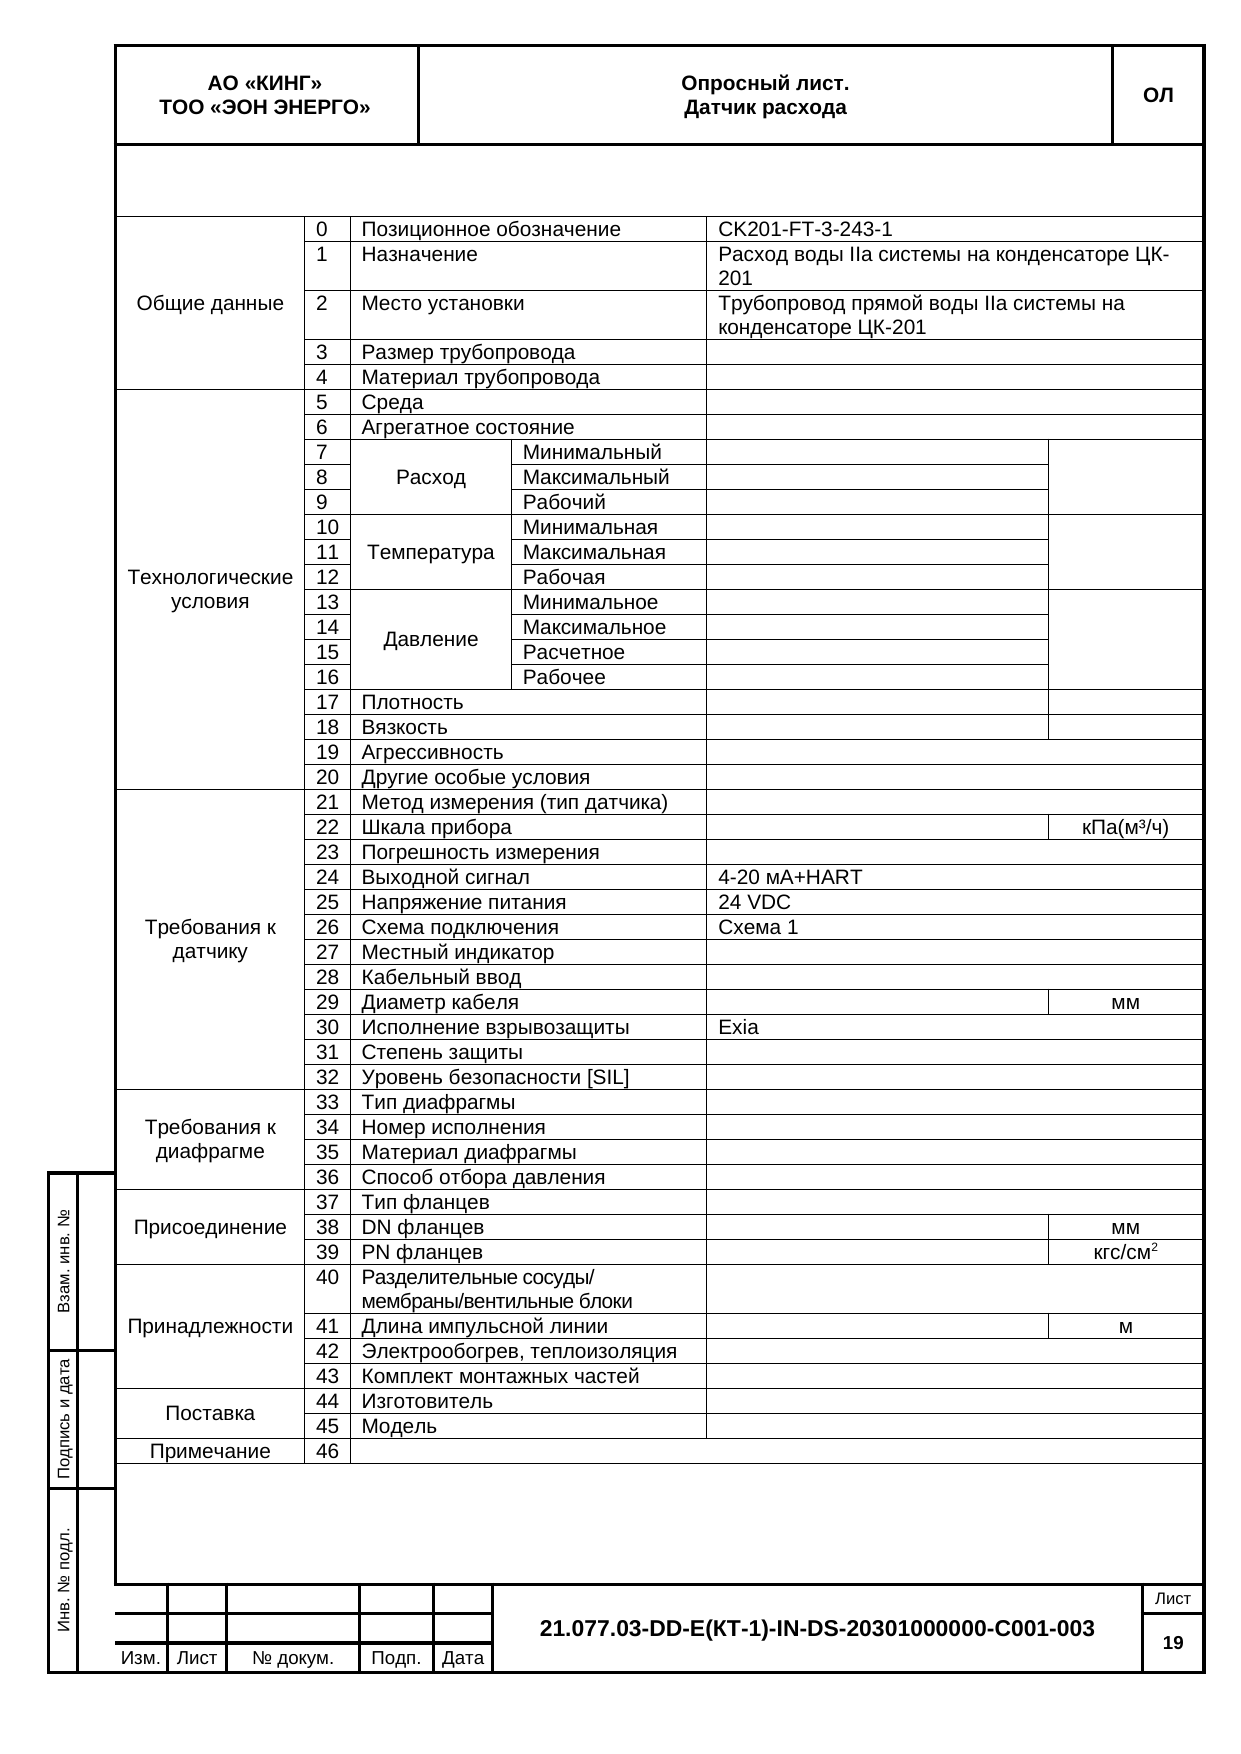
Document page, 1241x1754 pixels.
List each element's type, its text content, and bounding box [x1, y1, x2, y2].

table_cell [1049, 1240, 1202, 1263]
table_cell 13 [305, 590, 350, 613]
table_cell 14 [305, 615, 350, 638]
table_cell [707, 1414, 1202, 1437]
table_cell [707, 490, 1048, 513]
table_cell Максимальное [512, 615, 706, 638]
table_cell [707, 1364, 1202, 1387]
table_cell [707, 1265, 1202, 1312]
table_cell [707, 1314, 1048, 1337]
table_cell [707, 390, 1202, 413]
table_cell [707, 765, 1202, 788]
table_cell [1049, 690, 1202, 713]
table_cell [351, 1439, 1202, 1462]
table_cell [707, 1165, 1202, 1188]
table_cell Погрешность измерения [351, 840, 706, 863]
table_cell Метод измерения (тип датчика) [351, 790, 706, 813]
table_cell Максимальная [512, 540, 706, 563]
table_cell Требования к датчику [116, 790, 304, 1088]
table_cell [707, 815, 1048, 838]
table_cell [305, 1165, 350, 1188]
table_cell 9 [305, 490, 350, 513]
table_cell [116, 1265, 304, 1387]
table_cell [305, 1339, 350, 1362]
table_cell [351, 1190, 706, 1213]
table_cell [707, 515, 1048, 538]
table_cell [707, 790, 1202, 813]
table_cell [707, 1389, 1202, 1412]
table_cell Максимальный [512, 465, 706, 488]
table_header Общие данные [116, 217, 304, 388]
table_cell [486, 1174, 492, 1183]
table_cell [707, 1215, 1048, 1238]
table_cell Технологические условия [116, 390, 304, 788]
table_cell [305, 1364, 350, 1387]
table_cell 24 VDC [707, 890, 1202, 913]
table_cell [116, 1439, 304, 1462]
table_cell [707, 840, 1202, 863]
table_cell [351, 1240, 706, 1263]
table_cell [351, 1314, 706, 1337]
table_cell Шкала прибора [351, 815, 706, 838]
table_header 0 [305, 217, 350, 241]
table_cell 10 [305, 515, 350, 538]
table_header CK201-FT-3-243-1 [707, 217, 1202, 241]
table_cell [707, 440, 1048, 463]
table_cell Рабочий [512, 490, 706, 513]
table_cell [707, 690, 1048, 713]
table_cell Расход [351, 440, 511, 513]
table_cell Материал трубопровода [351, 365, 706, 388]
table_cell 21 [305, 790, 350, 813]
table_cell Место установки [351, 291, 706, 338]
table_header Позиционное обозначение [351, 217, 706, 241]
table_cell Вязкость [351, 715, 706, 738]
table_cell 5 [305, 390, 350, 413]
table_cell 8 [305, 465, 350, 488]
table_cell 11 [305, 540, 350, 563]
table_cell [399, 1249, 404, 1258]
table_cell Среда [351, 390, 706, 413]
table_cell 19 [305, 740, 350, 763]
table_cell мм [1049, 990, 1202, 1013]
table_cell [707, 415, 1202, 438]
table_cell 33 [305, 1090, 350, 1113]
table_cell Минимальное [512, 590, 706, 613]
table_cell Агрегатное состояние [351, 415, 706, 438]
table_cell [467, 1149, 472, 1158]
table_cell [707, 940, 1202, 963]
table_cell 29 [305, 990, 350, 1013]
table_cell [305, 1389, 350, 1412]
table_cell [707, 540, 1048, 563]
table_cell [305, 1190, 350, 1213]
table_cell Напряжение питания [351, 890, 706, 913]
table_cell Рабочая [512, 565, 706, 588]
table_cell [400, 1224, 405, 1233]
table_cell 32 [305, 1065, 350, 1088]
table_cell 27 [305, 940, 350, 963]
table_cell [707, 340, 1202, 363]
table_cell Плотность [351, 690, 706, 713]
table_cell [707, 1040, 1202, 1063]
table_cell 6 [305, 415, 350, 438]
table_cell 16 [305, 665, 350, 688]
table_cell Тип диафрагмы [351, 1090, 706, 1113]
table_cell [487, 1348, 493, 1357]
table_cell [707, 465, 1048, 488]
table_cell Минимальный [512, 440, 706, 463]
table_cell [707, 665, 1048, 688]
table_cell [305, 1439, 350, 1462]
table_cell Схема подключения [351, 915, 706, 938]
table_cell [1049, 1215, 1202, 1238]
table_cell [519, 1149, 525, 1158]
table_cell 26 [305, 915, 350, 938]
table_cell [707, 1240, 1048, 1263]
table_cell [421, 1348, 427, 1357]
table_cell [707, 640, 1048, 663]
table_cell [707, 615, 1048, 638]
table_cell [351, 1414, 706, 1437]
table_cell [707, 740, 1202, 763]
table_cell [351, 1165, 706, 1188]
table_cell кПа(м³/ч) [1049, 815, 1202, 838]
table_cell 22 [305, 815, 350, 838]
table_cell 30 [305, 1015, 350, 1038]
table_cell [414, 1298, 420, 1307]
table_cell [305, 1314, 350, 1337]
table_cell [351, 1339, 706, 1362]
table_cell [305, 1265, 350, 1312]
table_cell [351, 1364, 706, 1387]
table_cell 34 [305, 1115, 350, 1138]
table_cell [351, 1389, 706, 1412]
table_cell Расчетное [512, 640, 706, 663]
table_cell 18 [305, 715, 350, 738]
table_cell Размер трубопровода [351, 340, 706, 363]
table_cell Местный индикатор [351, 940, 706, 963]
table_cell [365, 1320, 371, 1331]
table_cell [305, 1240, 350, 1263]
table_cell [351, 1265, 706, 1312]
table_cell Исполнение взрывозащиты [351, 1015, 706, 1038]
table_cell 3 [305, 340, 350, 363]
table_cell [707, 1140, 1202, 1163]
table_cell Степень защиты [351, 1040, 706, 1063]
table_cell [707, 990, 1048, 1013]
table_cell 25 [305, 890, 350, 913]
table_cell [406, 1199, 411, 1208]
table_cell Температура [351, 515, 511, 588]
table_cell [707, 1115, 1202, 1138]
table_cell Требования к диафрагме [116, 1090, 304, 1188]
table_cell 24 [305, 865, 350, 888]
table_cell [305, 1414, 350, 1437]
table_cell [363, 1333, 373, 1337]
table_cell 17 [305, 690, 350, 713]
table_cell Exia [707, 1015, 1202, 1038]
table_cell [707, 590, 1048, 613]
table_cell Агрессивность [351, 740, 706, 763]
table_cell [1049, 515, 1202, 588]
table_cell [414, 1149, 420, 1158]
table_cell Номер исполнения [351, 1115, 706, 1138]
table_cell Выходной сигнал [351, 865, 706, 888]
table_cell Уровень безопасности [SIL] [351, 1065, 706, 1088]
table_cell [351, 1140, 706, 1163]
table_cell 15 [305, 640, 350, 663]
table_cell Давление [351, 590, 511, 688]
table_cell 1 [305, 242, 350, 289]
table_cell Расход воды IIа системы на конденсаторе ЦК-201 [707, 242, 1202, 289]
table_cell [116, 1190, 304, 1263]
table_cell [1049, 715, 1202, 738]
table_cell Минимальная [512, 515, 706, 538]
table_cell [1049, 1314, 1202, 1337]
table_cell 31 [305, 1040, 350, 1063]
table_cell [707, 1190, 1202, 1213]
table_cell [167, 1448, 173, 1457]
table_cell Диаметр кабеля [351, 990, 706, 1013]
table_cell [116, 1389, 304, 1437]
table_cell [1049, 590, 1202, 688]
table_cell [707, 1090, 1202, 1113]
table_cell [707, 365, 1202, 388]
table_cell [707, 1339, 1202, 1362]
table_cell Кабельный ввод [351, 965, 706, 988]
table_cell [707, 965, 1202, 988]
table_cell Трубопровод прямой воды IIа системы на конденсаторе ЦК-201 [707, 291, 1202, 338]
table_cell 23 [305, 840, 350, 863]
table_cell 12 [305, 565, 350, 588]
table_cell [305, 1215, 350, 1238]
table_cell Другие особые условия [351, 765, 706, 788]
table_cell 20 [305, 765, 350, 788]
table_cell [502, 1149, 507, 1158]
table_cell Назначение [351, 242, 706, 289]
table_cell Рабочее [512, 665, 706, 688]
table_cell 28 [305, 965, 350, 988]
table_cell [1049, 440, 1202, 513]
table_cell 4-20 мА+HART [707, 865, 1202, 888]
table_cell 2 [305, 291, 350, 338]
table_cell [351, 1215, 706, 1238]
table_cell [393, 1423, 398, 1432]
table_cell [707, 1065, 1202, 1088]
table_cell 4 [305, 365, 350, 388]
table_cell [707, 565, 1048, 588]
table_cell [707, 715, 1048, 738]
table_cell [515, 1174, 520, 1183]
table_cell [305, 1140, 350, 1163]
table_cell 7 [305, 440, 350, 463]
table_cell Схема 1 [707, 915, 1202, 938]
